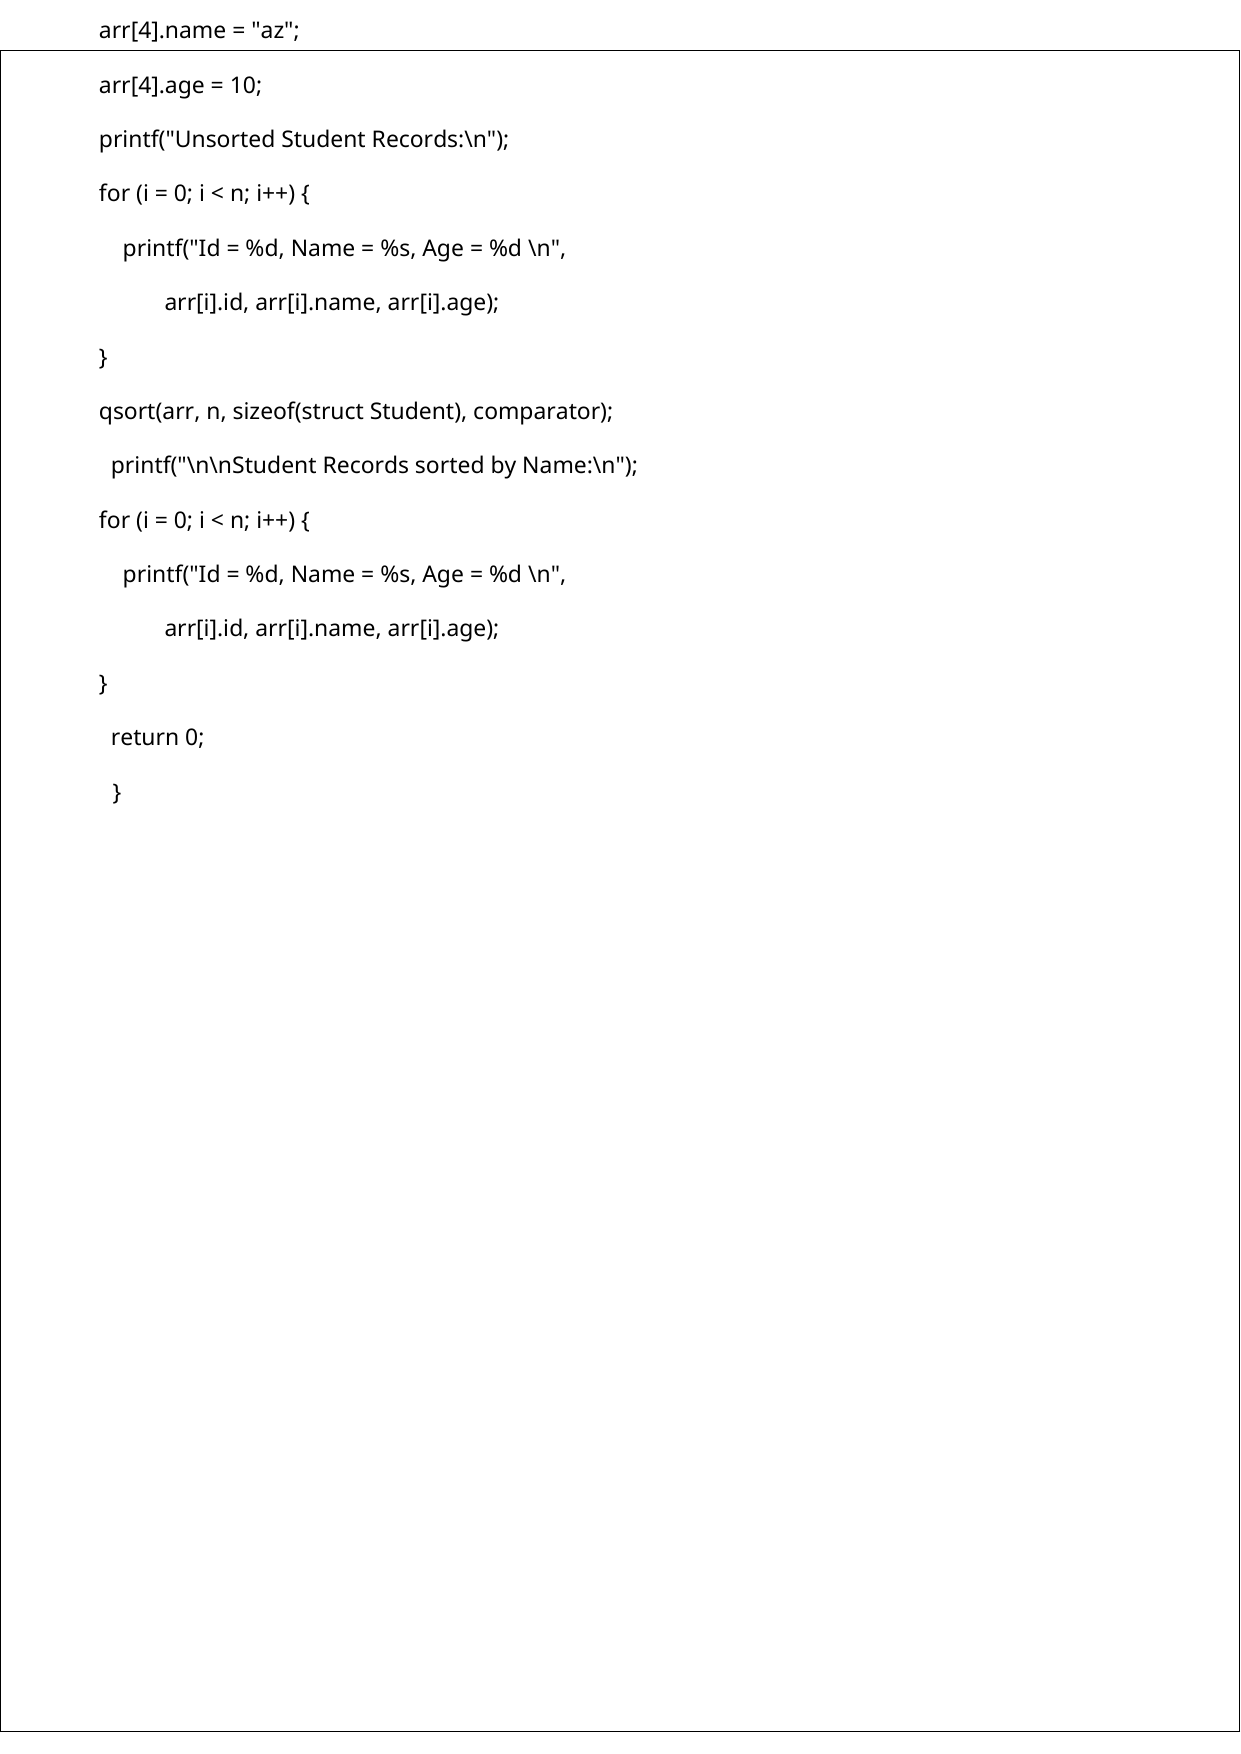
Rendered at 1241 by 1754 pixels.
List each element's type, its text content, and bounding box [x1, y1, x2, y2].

list qsort(arr, n, sizeof(struct Student), comparator); [75, 395, 1162, 426]
list arr[i].id, arr[i].name, arr[i].age); [75, 286, 1162, 317]
list arr[4].name = "az"; [75, 14, 1162, 45]
list } [75, 340, 1162, 372]
list for (i = 0; i < n; i++) { [75, 503, 1162, 535]
list for (i = 0; i < n; i++) { [75, 177, 1162, 208]
list printf("\n\nStudent Records sorted by Name:\n"); [75, 449, 1162, 480]
list printf("Id = %d, Name = %s, Age = %d \n", [75, 558, 1162, 589]
list printf("Unsorted Student Records:\n"); [75, 123, 1162, 154]
list return 0; [75, 721, 1162, 752]
list } [112, 775, 1162, 807]
list arr[i].id, arr[i].name, arr[i].age); [75, 612, 1162, 643]
list } [75, 667, 1162, 698]
list arr[4].age = 10; [75, 68, 1162, 100]
list printf("Id = %d, Name = %s, Age = %d \n", [75, 232, 1162, 263]
